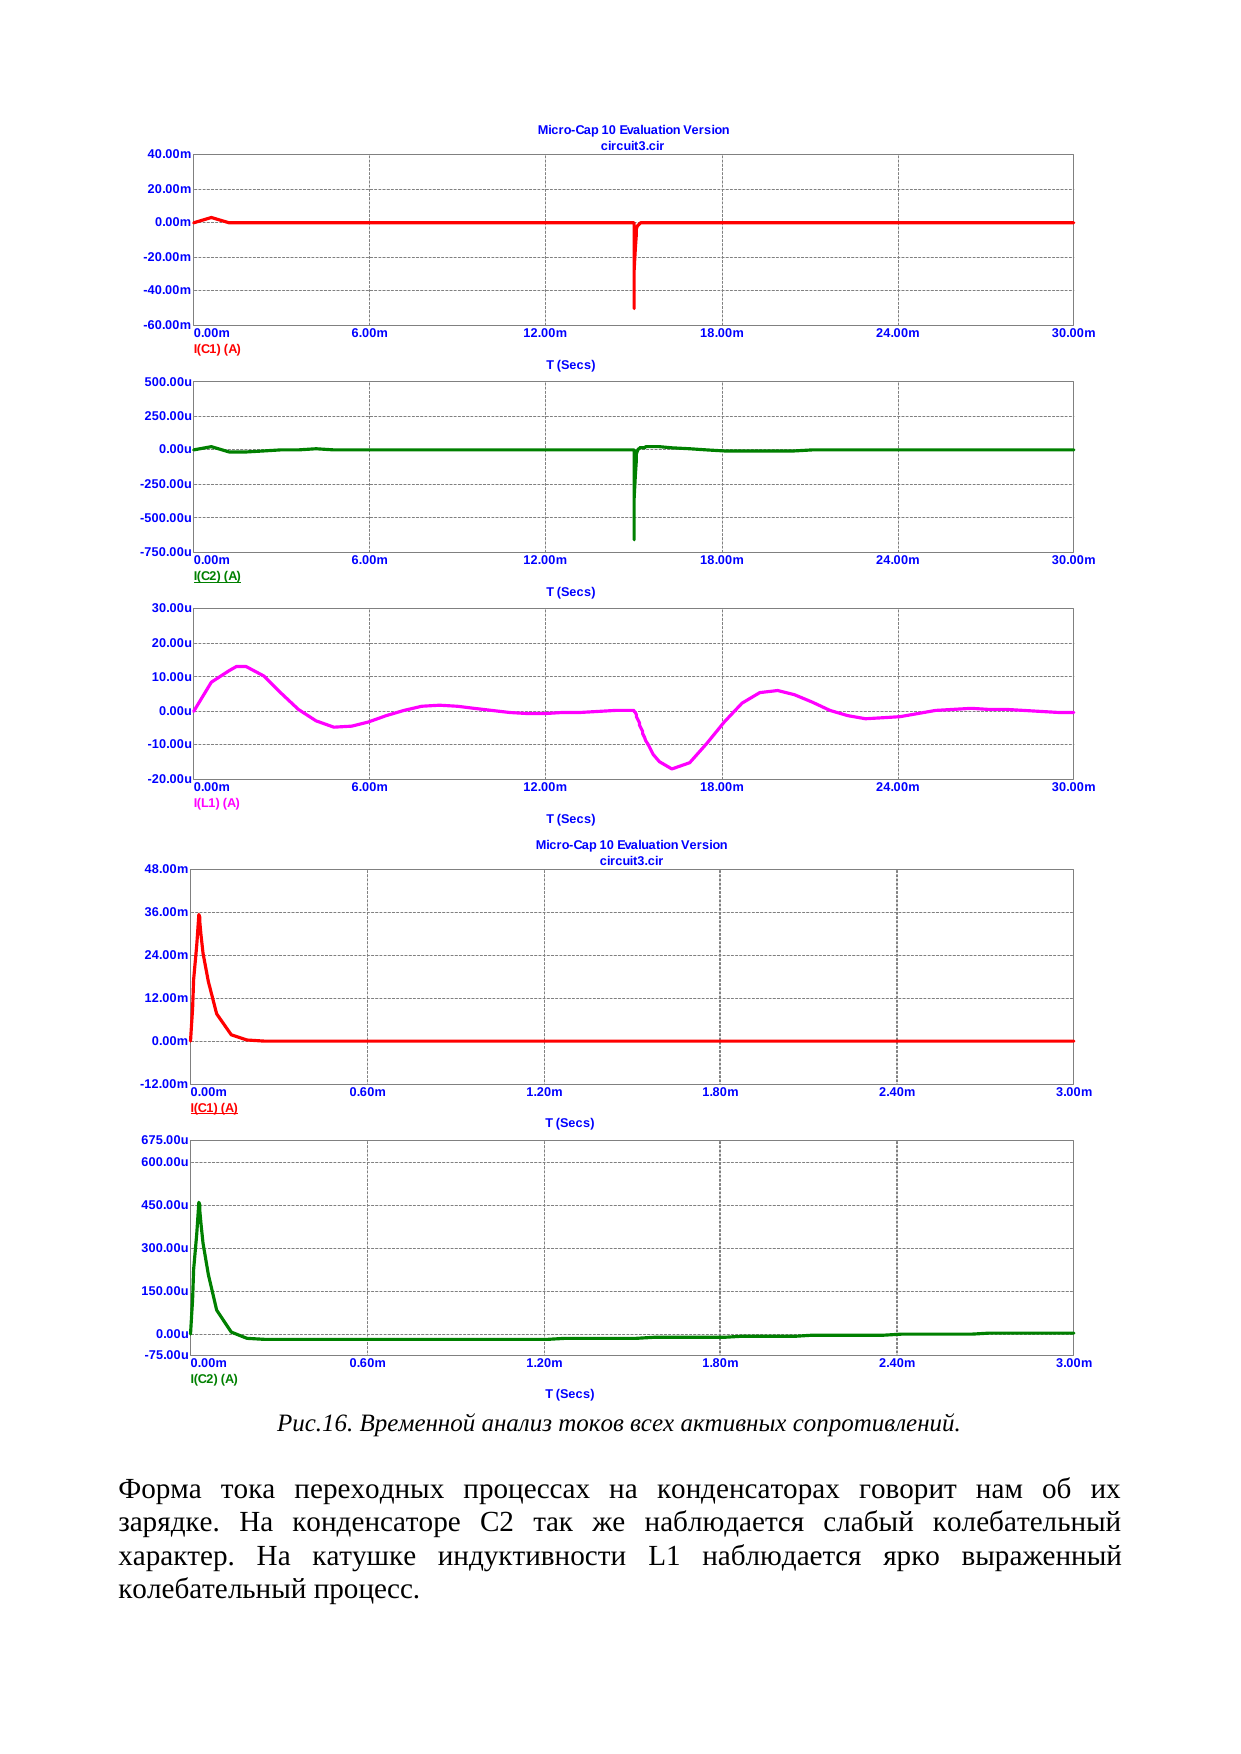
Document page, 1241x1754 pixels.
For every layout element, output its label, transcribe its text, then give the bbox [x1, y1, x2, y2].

title Рис.16. Временной анализ токов всех активных сопротивлений. [118, 1408, 1122, 1437]
title Форма тока переходных процессах на конденсаторах говорит нам об их зарядке. На конденсаторе С2 так же наблюдается слабый колебательный характер. На катушке индуктивности L1 наблюдается ярко выраженный колебательный процесс. [118, 1471, 1122, 1605]
